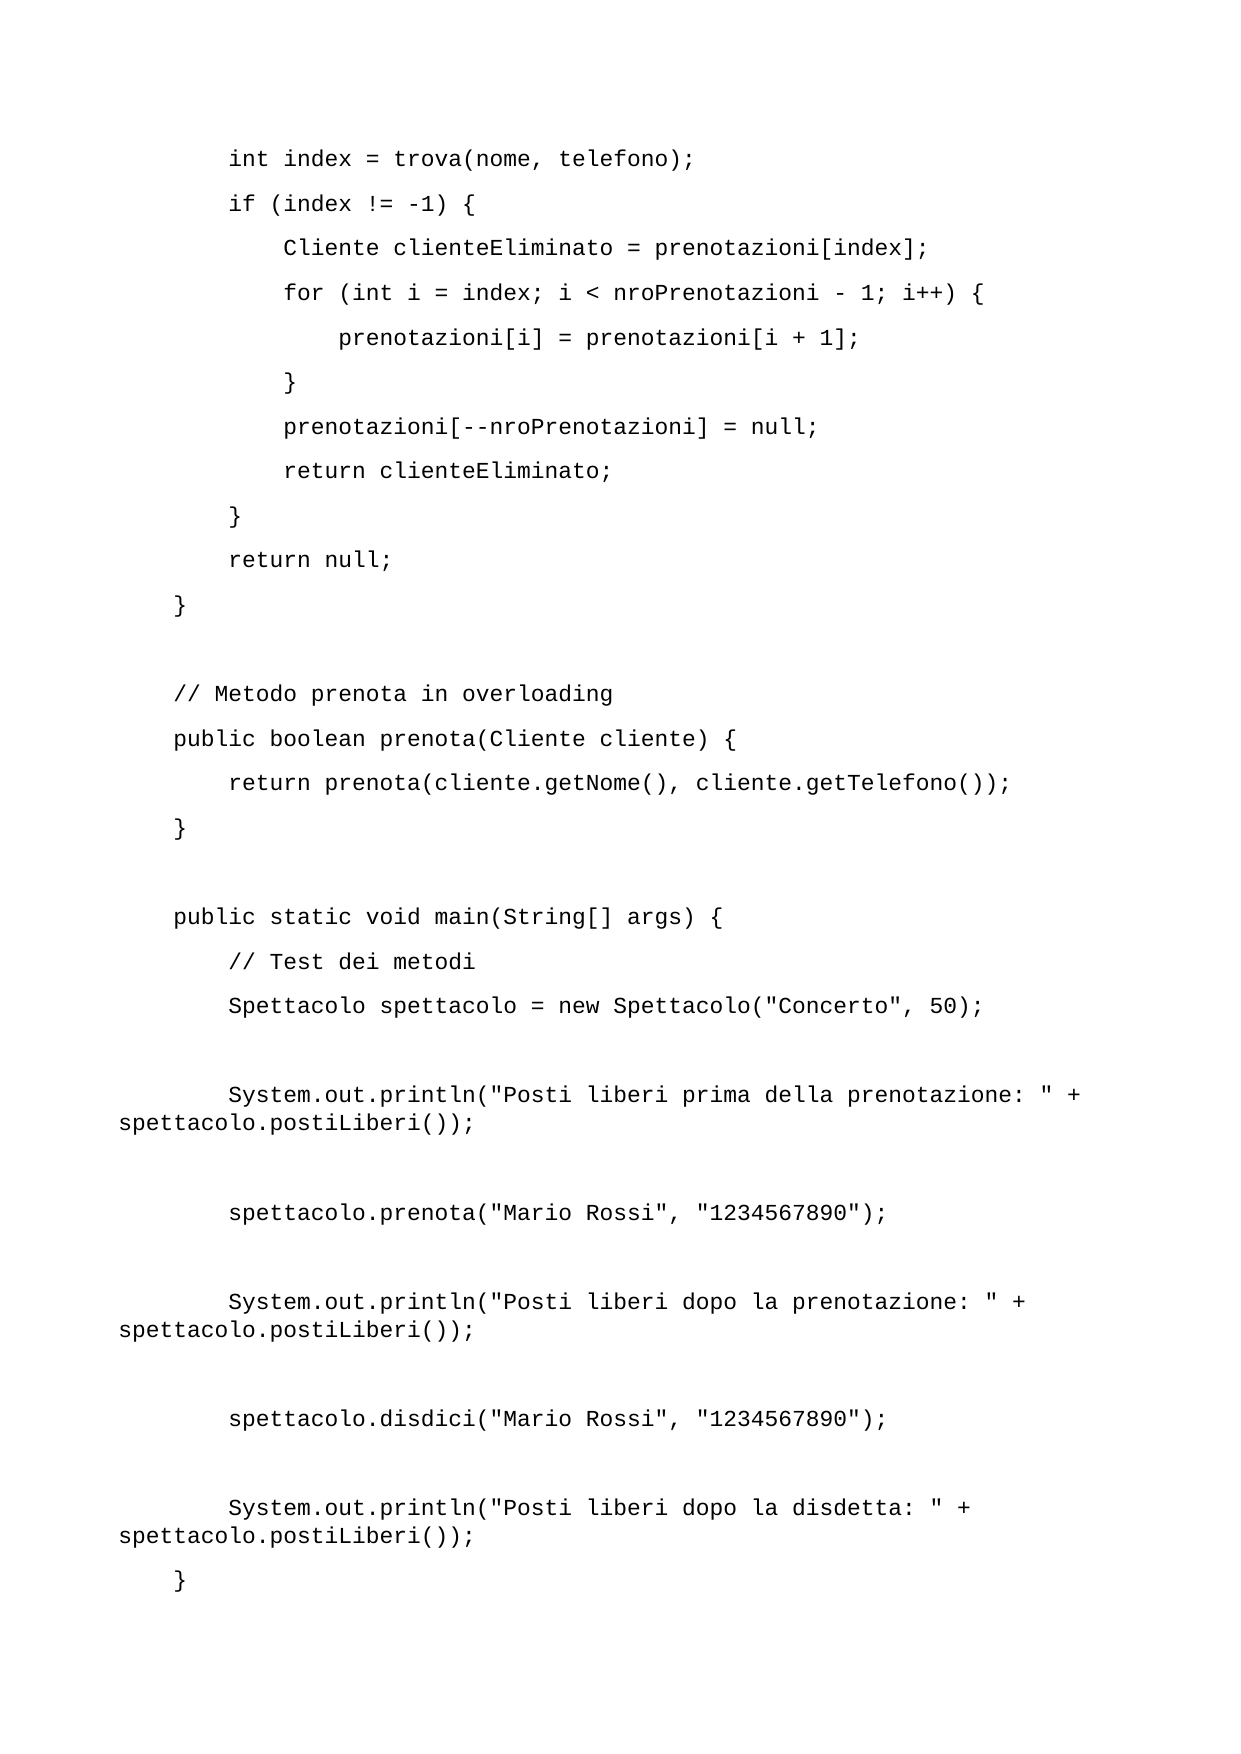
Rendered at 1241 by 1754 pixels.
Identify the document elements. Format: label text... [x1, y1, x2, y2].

text spettacolo.disdici("Mario Rossi", "1234567890"); [118, 1407, 1122, 1433]
text // Metodo prenota in overloading [118, 683, 1122, 708]
text if (index != -1) { [118, 192, 1122, 218]
text System.out.println("Posti liberi dopo la prenotazione: " + spettacolo.postiLiberi()); [118, 1290, 1122, 1344]
text public boolean prenota(Cliente cliente) { [118, 727, 1122, 753]
text System.out.println("Posti liberi dopo la disdetta: " + spettacolo.postiLiberi()); [118, 1496, 1122, 1550]
text } [118, 593, 1122, 619]
text return null; [118, 549, 1122, 575]
text } [118, 371, 1122, 396]
text } [118, 1569, 1122, 1595]
text int index = trova(nome, telefono); [118, 148, 1122, 173]
text Cliente clienteEliminato = prenotazioni[index]; [118, 237, 1122, 263]
text return clienteEliminato; [118, 460, 1122, 486]
text return prenota(cliente.getNome(), cliente.getTelefono()); [118, 772, 1122, 798]
text prenotazioni[--nroPrenotazioni] = null; [118, 415, 1122, 441]
text prenotazioni[i] = prenotazioni[i + 1]; [118, 326, 1122, 352]
text Spettacolo spettacolo = new Spettacolo("Concerto", 50); [118, 995, 1122, 1021]
text System.out.println("Posti liberi prima della prenotazione: " + spettacolo.postiLiberi()); [118, 1084, 1122, 1138]
text // Test dei metodi [118, 950, 1122, 976]
text for (int i = index; i < nroPrenotazioni - 1; i++) { [118, 281, 1122, 307]
text public static void main(String[] args) { [118, 906, 1122, 931]
text spettacolo.prenota("Mario Rossi", "1234567890"); [118, 1201, 1122, 1227]
text } [118, 504, 1122, 530]
text } [118, 816, 1122, 842]
